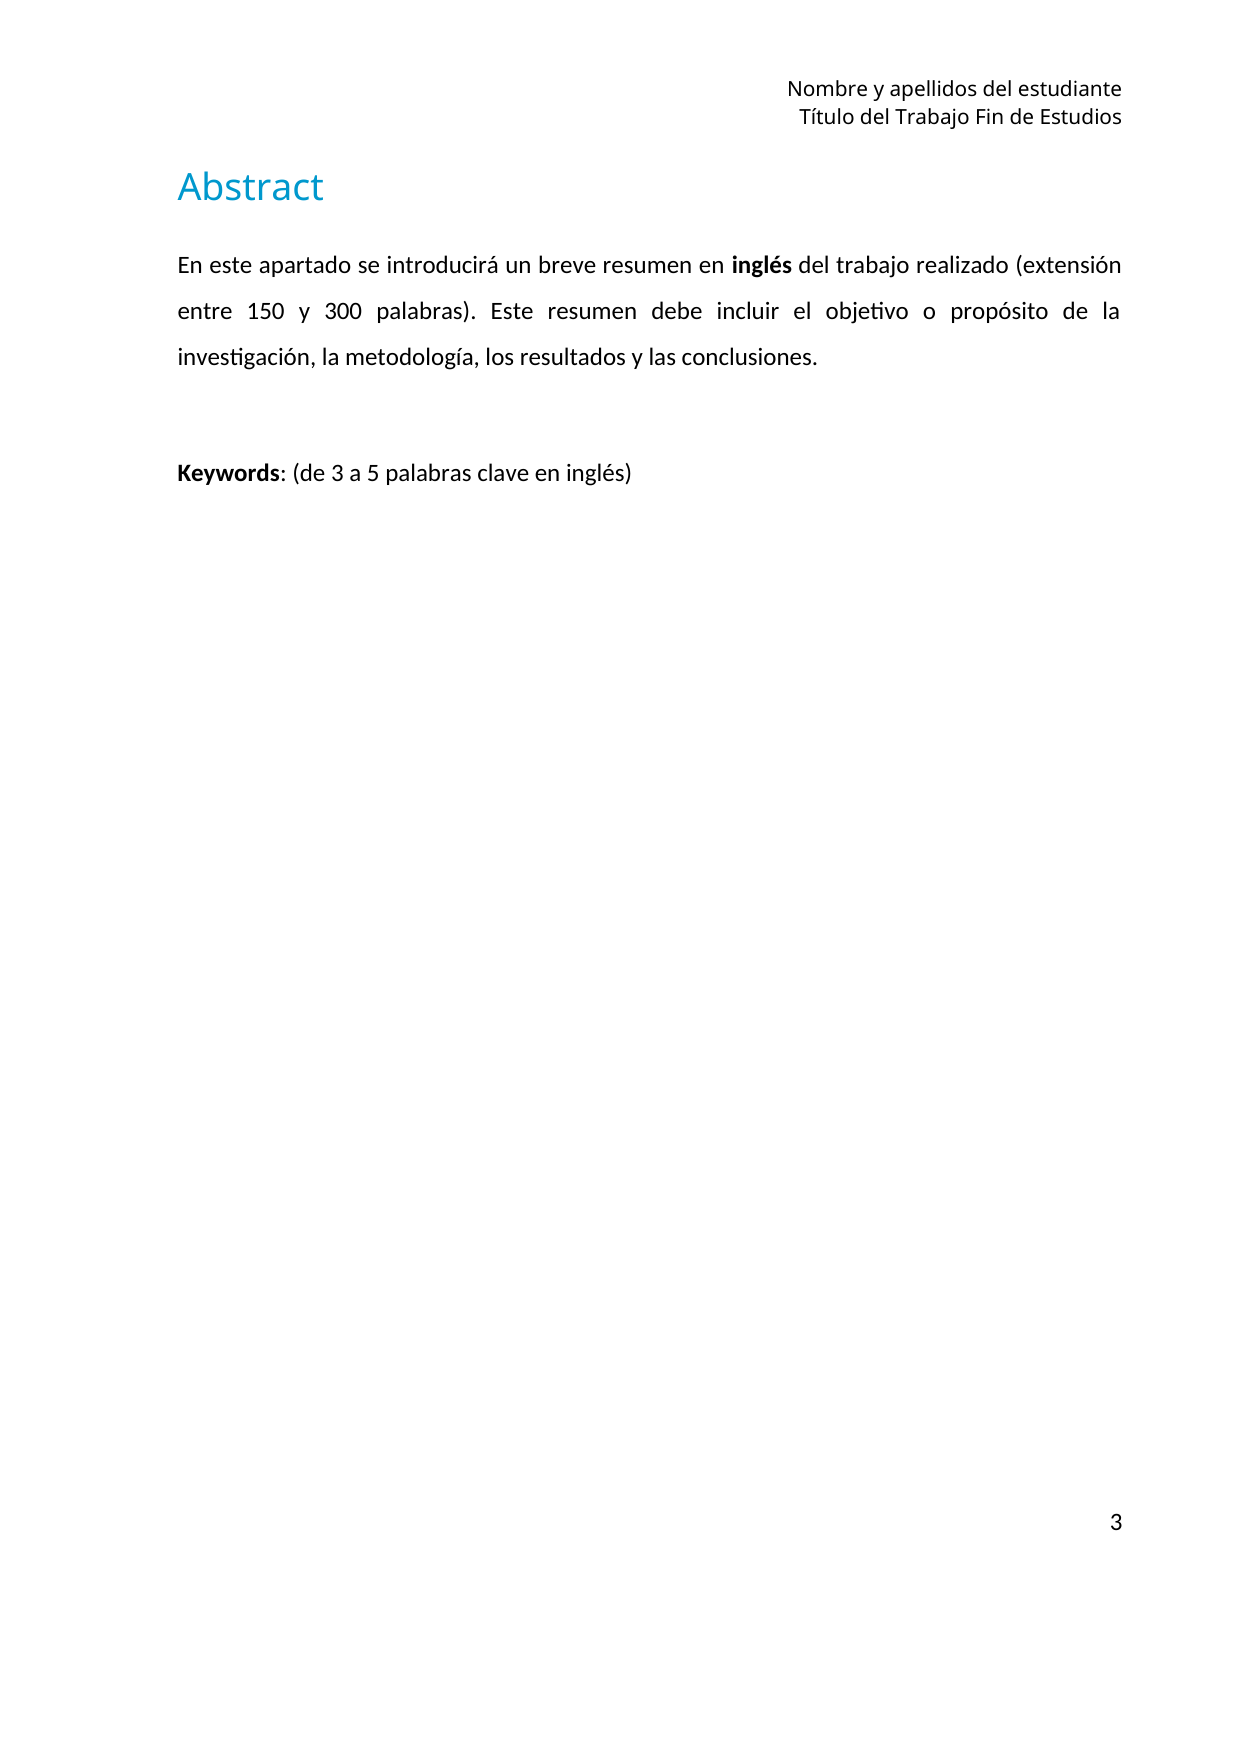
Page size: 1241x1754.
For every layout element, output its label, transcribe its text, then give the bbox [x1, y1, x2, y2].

text Keywords: (de 3 a 5 palabras clave en inglés) [177, 457, 1122, 488]
text Abstract [177, 160, 1122, 211]
text En este apartado se introducirá un breve resumen en inglés del trabajo realizado (extensión entre 150 y 300 palabras). Este resumen debe incluir el objetivo o propósito de la investigación, la metodología, los resultados y las conclusiones. [177, 249, 1122, 371]
